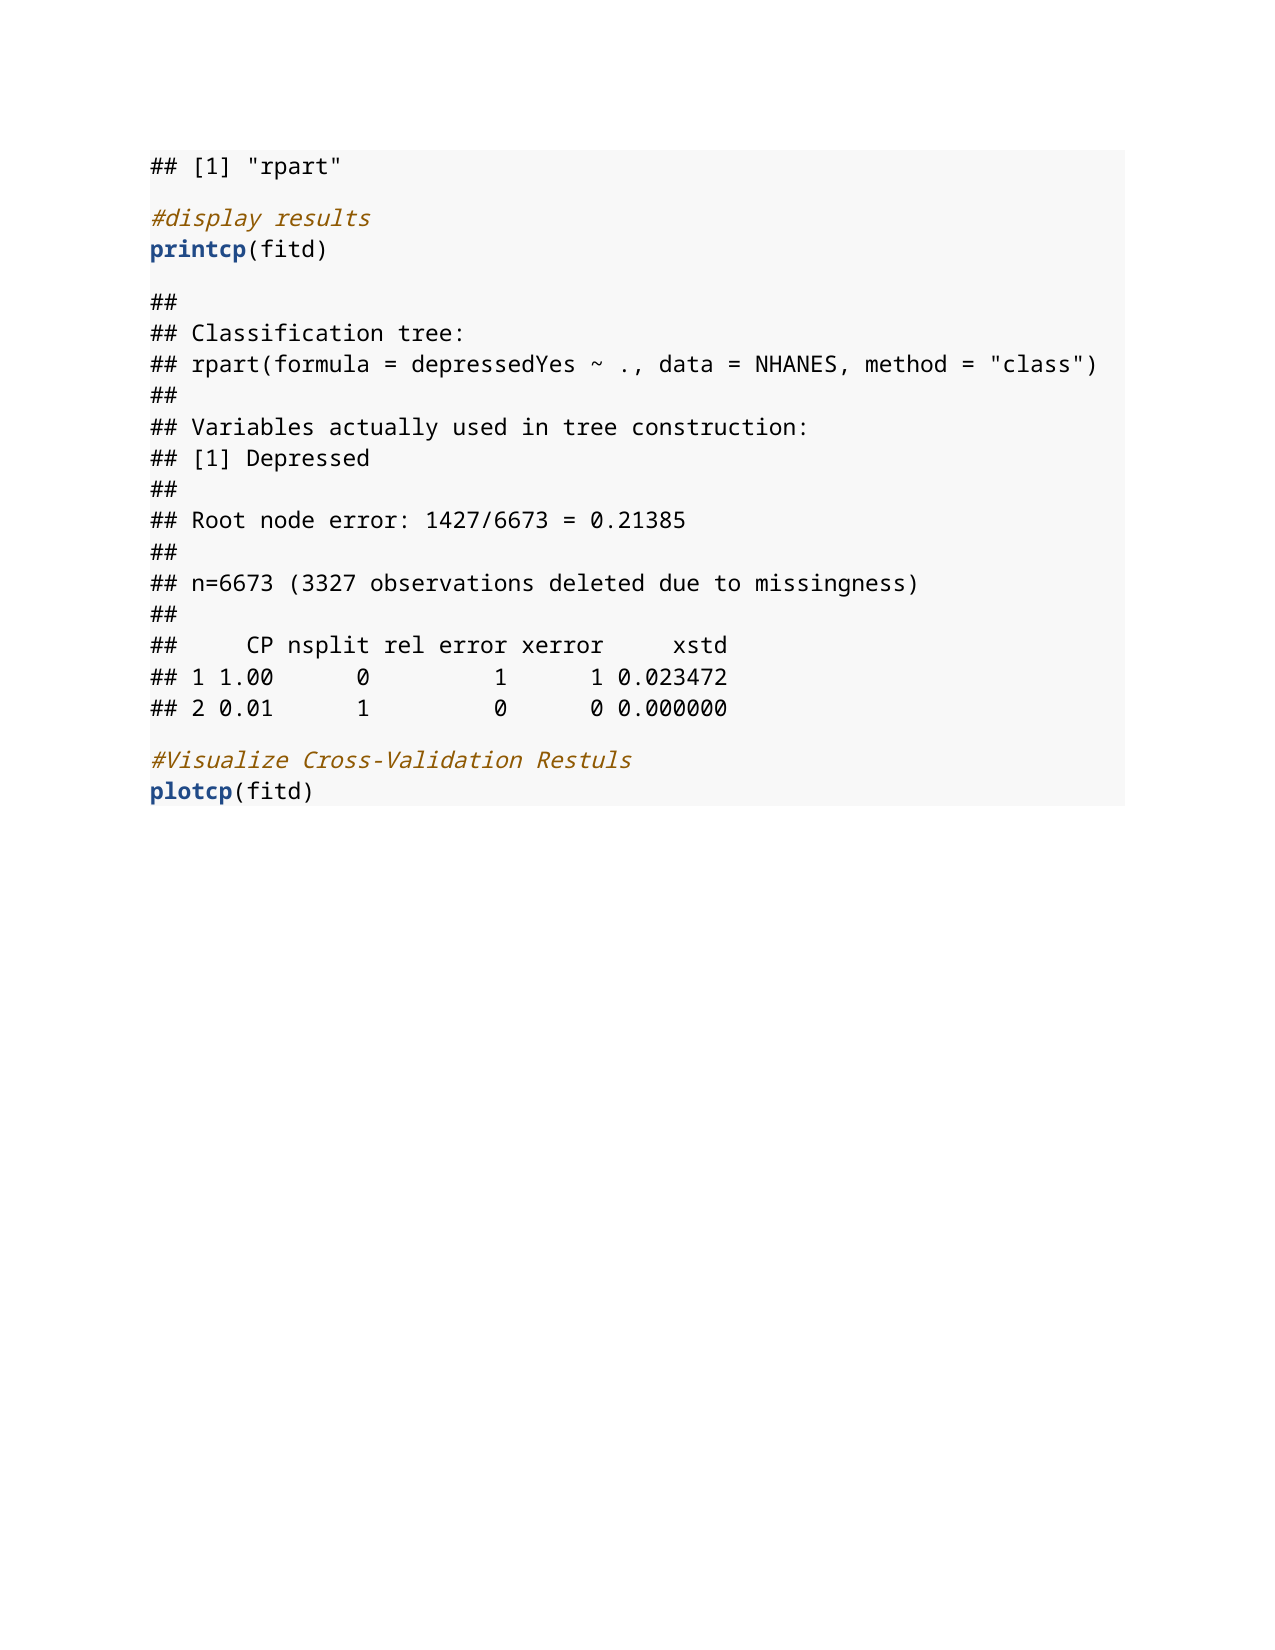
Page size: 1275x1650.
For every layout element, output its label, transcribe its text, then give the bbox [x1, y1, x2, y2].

text ## ## Classification tree: ## rpart(formula = depressedYes ~ ., data = NHANES, method = "class") ## ## Variables actually used in tree construction: ## [1] Depressed ## ## Root node error: 1427/6673 = 0.21385 ## ## n=6673 (3327 observations deleted due to missingness) ## ## CP nsplit rel error xerror xstd ## 1 1.00 0 1 1 0.023472 ## 2 0.01 1 0 0 0.000000 [150, 285, 1125, 723]
text ## [1] "rpart" [150, 150, 1125, 181]
text #display results printcp(fitd) [329, 202, 1125, 264]
text #Visualize Cross-Validation Restuls plotcp(fitd) [315, 744, 1125, 806]
